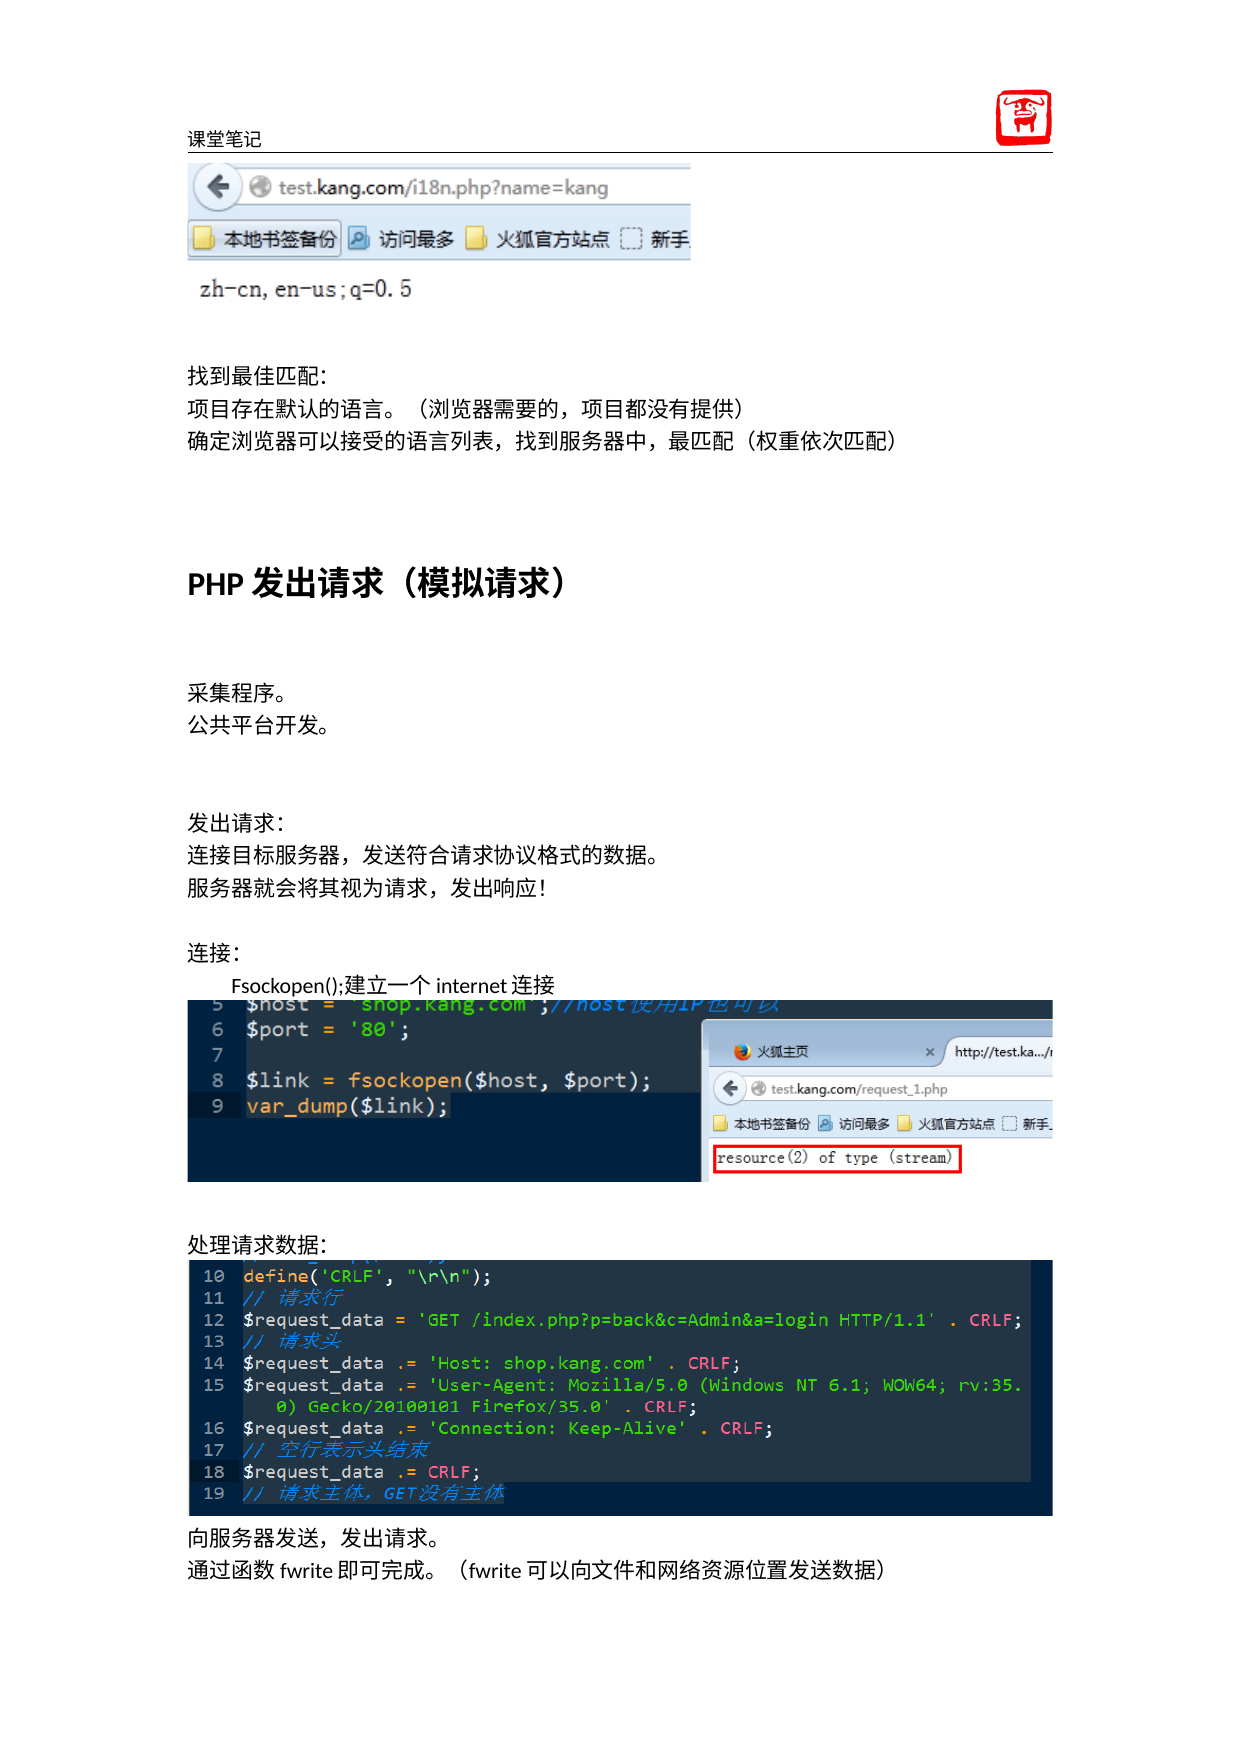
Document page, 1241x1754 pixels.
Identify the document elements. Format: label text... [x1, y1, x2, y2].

subtitle PHP发出请求（模拟请求） [187, 548, 1053, 613]
text 向服务器发送，发出请求。 [187, 1521, 1053, 1553]
picture [187, 1000, 1053, 1182]
text 通过函数 fwrite即可完成。（fwrite可以向文件和网络资源位置发送数据） [187, 1553, 1053, 1586]
text Fsockopen();建立一个internet连接 [187, 968, 1053, 1000]
text 公共平台开发。 [187, 708, 1053, 741]
text 处理请求数据： [187, 1228, 1053, 1260]
text 发出请求： [187, 806, 1053, 838]
picture [187, 163, 691, 319]
text 连接： [187, 936, 1053, 968]
text 确定浏览器可以接受的语言列表，找到服务器中，最匹配（权重依次匹配） [187, 424, 1053, 456]
text 连接目标服务器，发送符合请求协议格式的数据。 [187, 838, 1053, 871]
text 项目存在默认的语言。（浏览器需要的，项目都没有提供） [187, 391, 1053, 424]
picture [187, 1260, 1053, 1516]
text 服务器就会将其视为请求，发出响应！ [187, 871, 1053, 903]
picture [994, 88, 1053, 147]
text 找到最佳匹配： [187, 359, 1053, 391]
text 采集程序。 [187, 676, 1053, 708]
